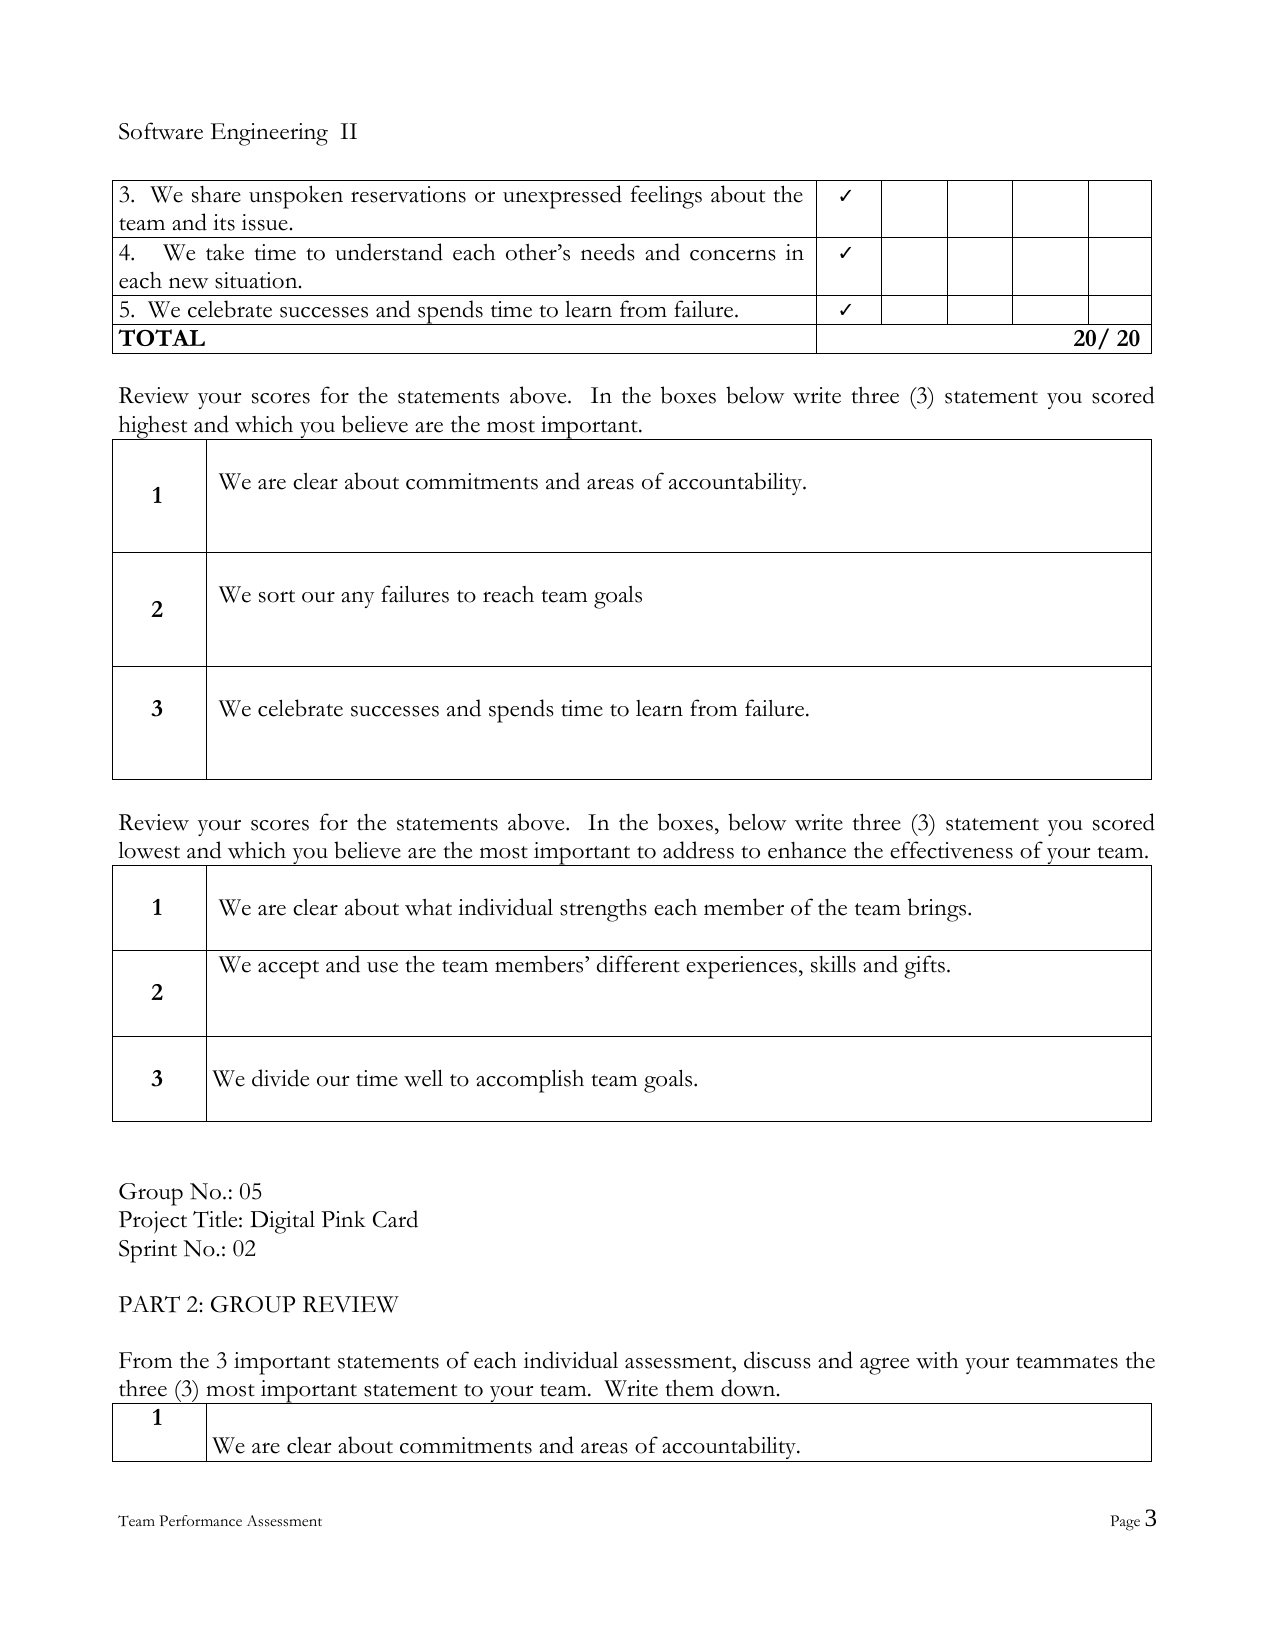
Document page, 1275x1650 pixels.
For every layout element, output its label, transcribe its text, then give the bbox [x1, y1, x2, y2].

table_cell 2 [113, 951, 206, 1036]
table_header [207, 1404, 1151, 1461]
table_cell [882, 296, 947, 324]
text From the 3 important statements of each individual assessment, discuss and agree with your teammates the three (3) most important statement to your team. Write them down. [118, 1347, 1157, 1403]
table_cell We sort our any failures to reach team goals [207, 553, 1151, 666]
table_header We are clear about what individual strengths each member of the team brings. [207, 866, 1151, 950]
table_cell [1089, 181, 1151, 237]
table_cell TOTAL [113, 325, 816, 353]
text PART 2: GROUP REVIEW [118, 1291, 1157, 1319]
table_cell [1013, 181, 1088, 237]
table_cell [882, 181, 947, 237]
text Review your scores for the statements above. In the boxes, below write three (3) statement you scored lowest and which you believe are the most important to address to enhance the effectiveness of your team. [118, 808, 1157, 865]
table_cell We accept and use the team members’ different experiences, skills and gifts. [207, 951, 1151, 1036]
table_cell 3 [113, 667, 206, 779]
table_header 1 [113, 866, 206, 950]
table_cell [948, 238, 1012, 294]
table_cell ✓ [817, 296, 881, 324]
table_cell 20/ 20 [817, 325, 1151, 353]
text Sprint No.: 02 [118, 1234, 1157, 1263]
table_header 1 [113, 440, 206, 552]
text Project Title: Digital Pink Card [118, 1206, 1157, 1234]
text Review your scores for the statements above. In the boxes below write three (3) statement you scored highest and which you believe are the most important. [118, 382, 1157, 439]
table_header 1 [113, 1404, 206, 1461]
table_cell 3 [113, 1037, 206, 1121]
table_cell 4. We take time to understand each other’s needs and concerns in each new situation. [113, 238, 816, 294]
table_cell 2 [113, 553, 206, 666]
table_cell [1089, 238, 1151, 294]
text Group No.: 05 [118, 1178, 1157, 1206]
table_cell We celebrate successes and spends time to learn from failure. [207, 667, 1151, 779]
table_cell ✓ [817, 238, 881, 294]
table_cell [948, 181, 1012, 237]
table_cell [882, 238, 947, 294]
table_cell We divide our time well to accomplish team goals. [207, 1037, 1151, 1121]
table_cell [1013, 238, 1088, 294]
table_cell [948, 296, 1012, 324]
table_cell 5. We celebrate successes and spends time to learn from failure. [113, 296, 816, 324]
table_header We are clear about commitments and areas of accountability. [207, 440, 1151, 552]
table_cell ✓ [817, 181, 881, 237]
table_cell 3. We share unspoken reservations or unexpressed feelings about the team and its issue. [113, 181, 816, 237]
table_cell [1013, 296, 1088, 324]
table_cell [1089, 296, 1151, 324]
